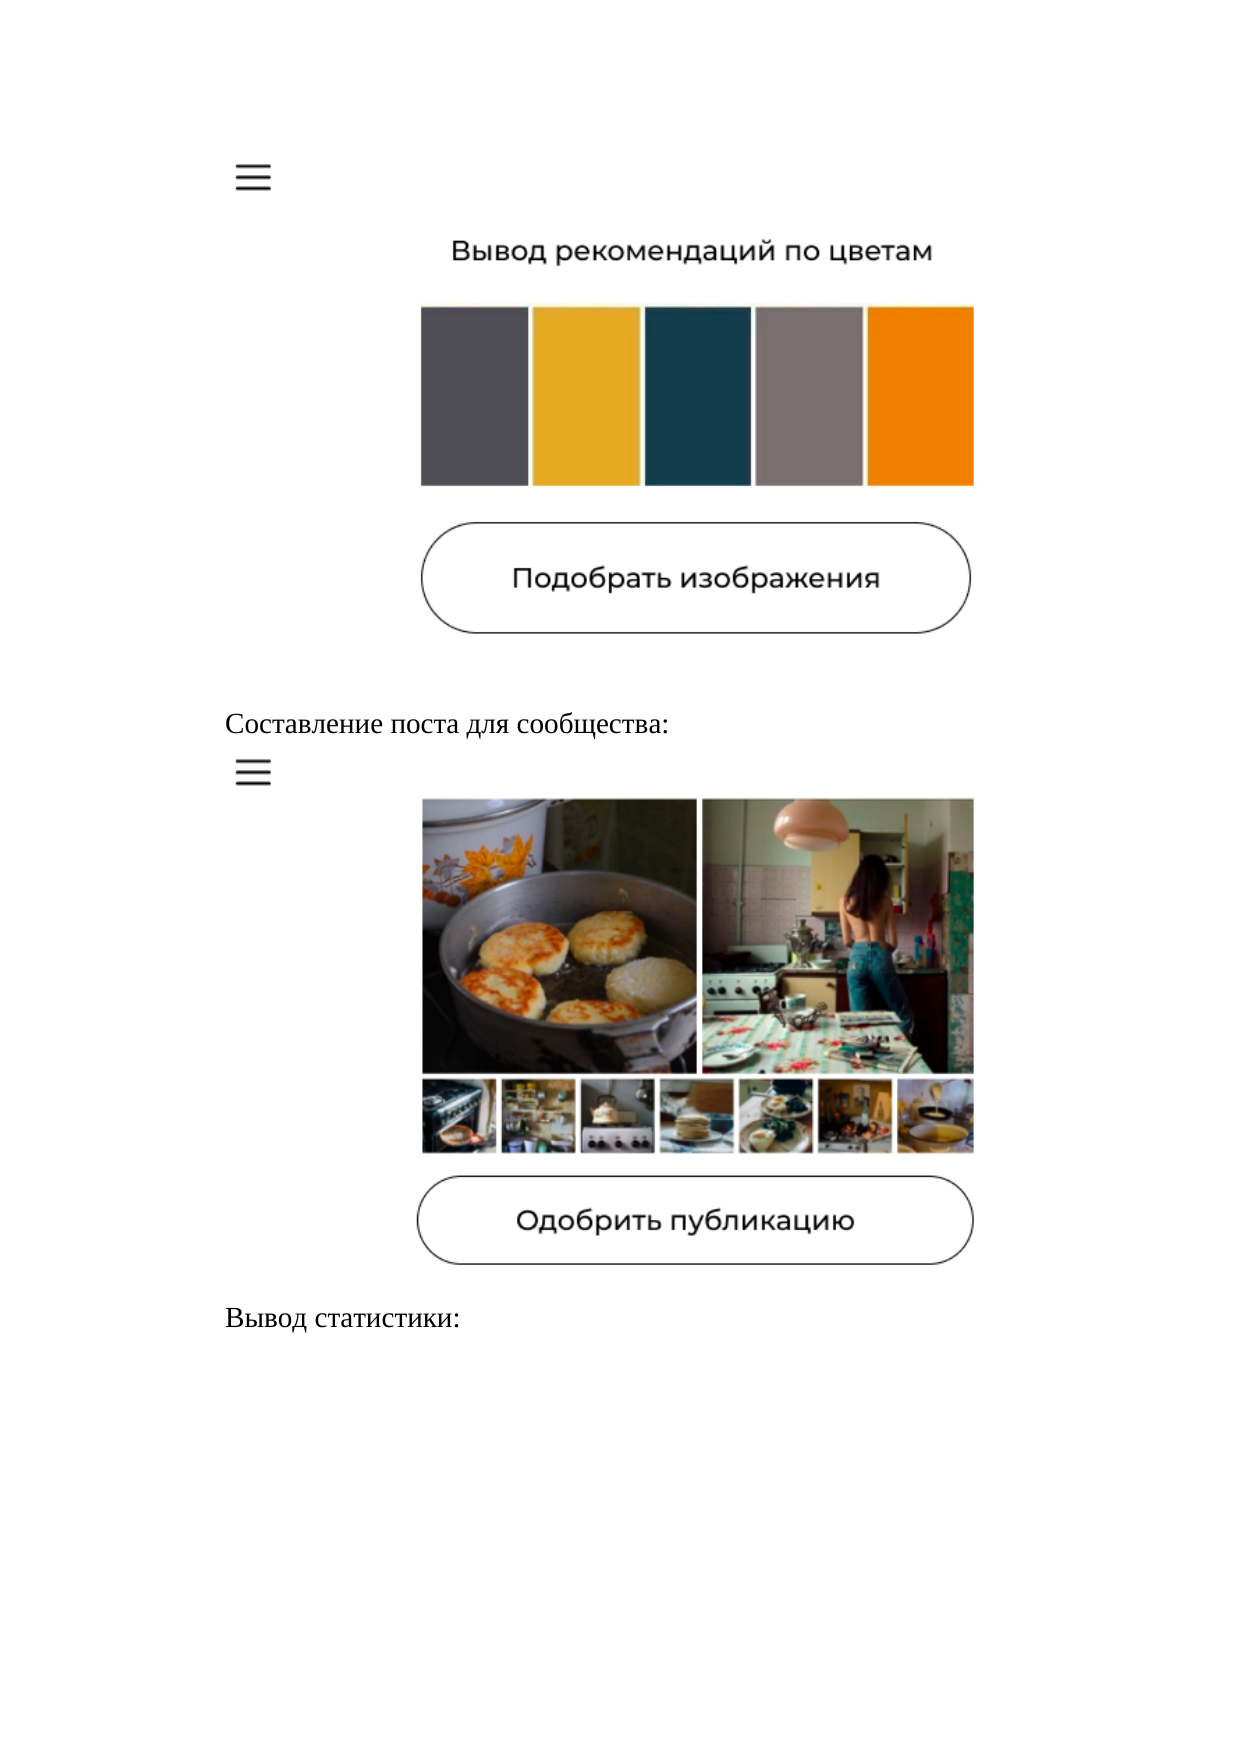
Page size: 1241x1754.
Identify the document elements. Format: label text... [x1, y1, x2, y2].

text Вывод статистики: [150, 1300, 1090, 1334]
picture [225, 150, 1166, 702]
picture [225, 744, 1166, 1297]
text Составление поста для сообщества: [150, 706, 1090, 739]
